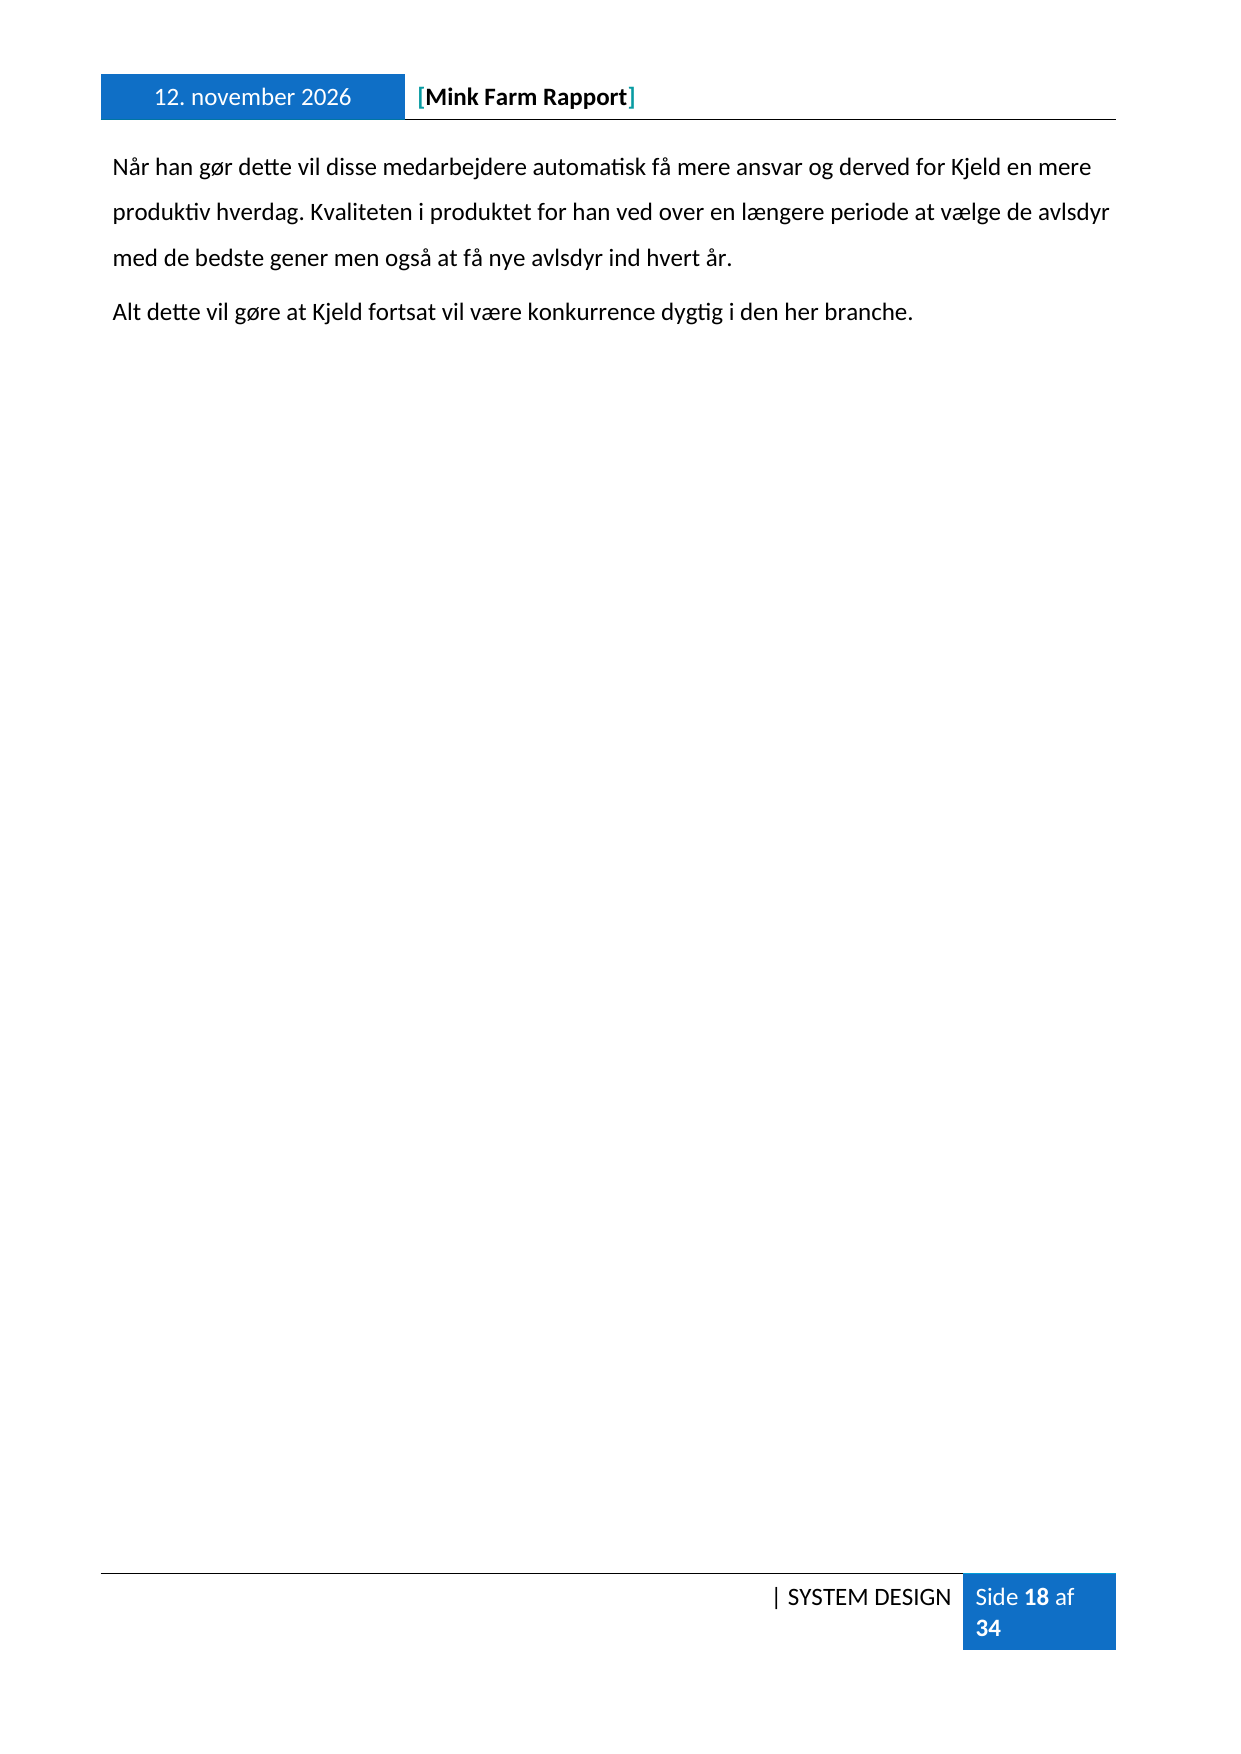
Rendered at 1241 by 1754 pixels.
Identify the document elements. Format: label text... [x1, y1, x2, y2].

text Alt dette vil gøre at Kjeld fortsat vil være konkurrence dygtig i den her branche. [112, 296, 1128, 327]
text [112, 151, 1128, 273]
